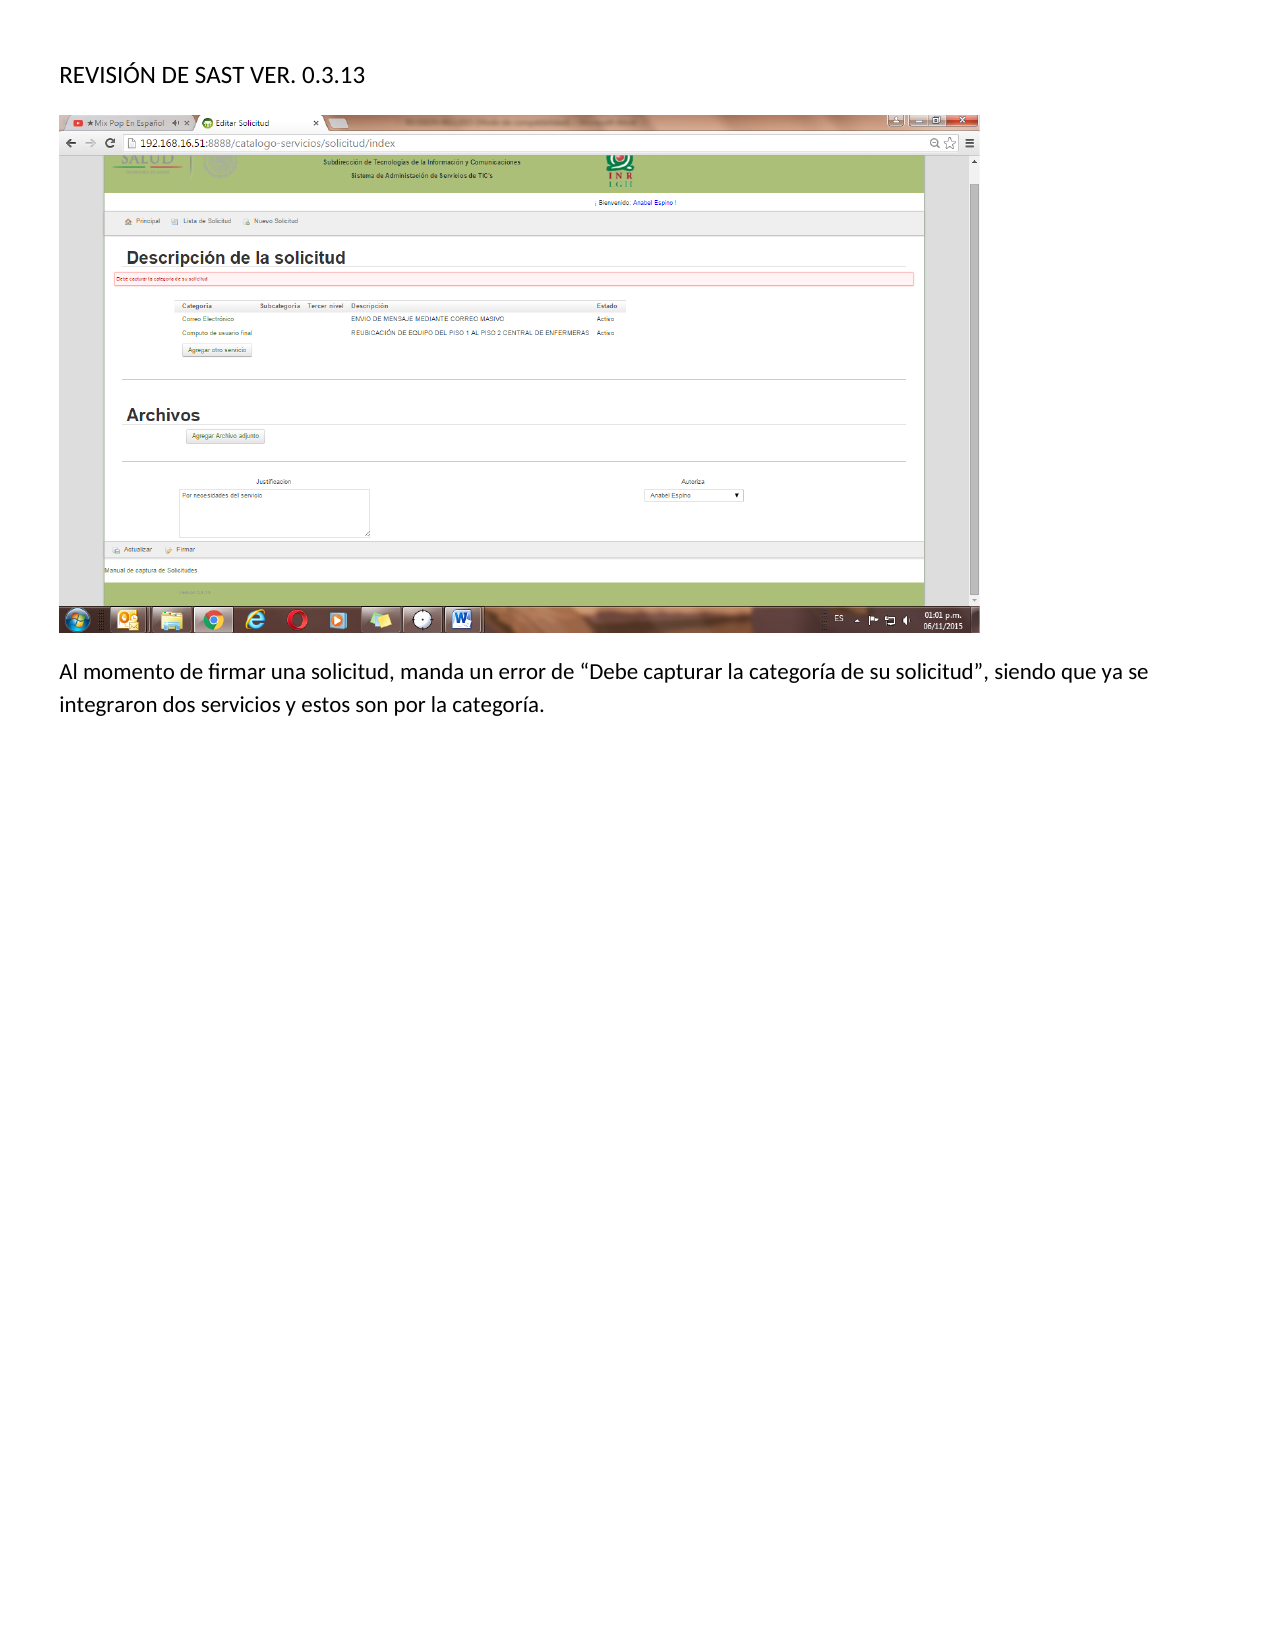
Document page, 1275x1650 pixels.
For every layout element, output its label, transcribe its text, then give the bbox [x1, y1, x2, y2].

picture [59, 115, 980, 633]
text Al momento de firmar una solicitud, manda un error de “Debe capturar la categoría de su solicitud”, siendo que ya se integraron dos servicios y estos son por la categoría. [59, 657, 1216, 718]
text REVISIÓN DE SAST VER. 0.3.13 [59, 59, 1216, 89]
